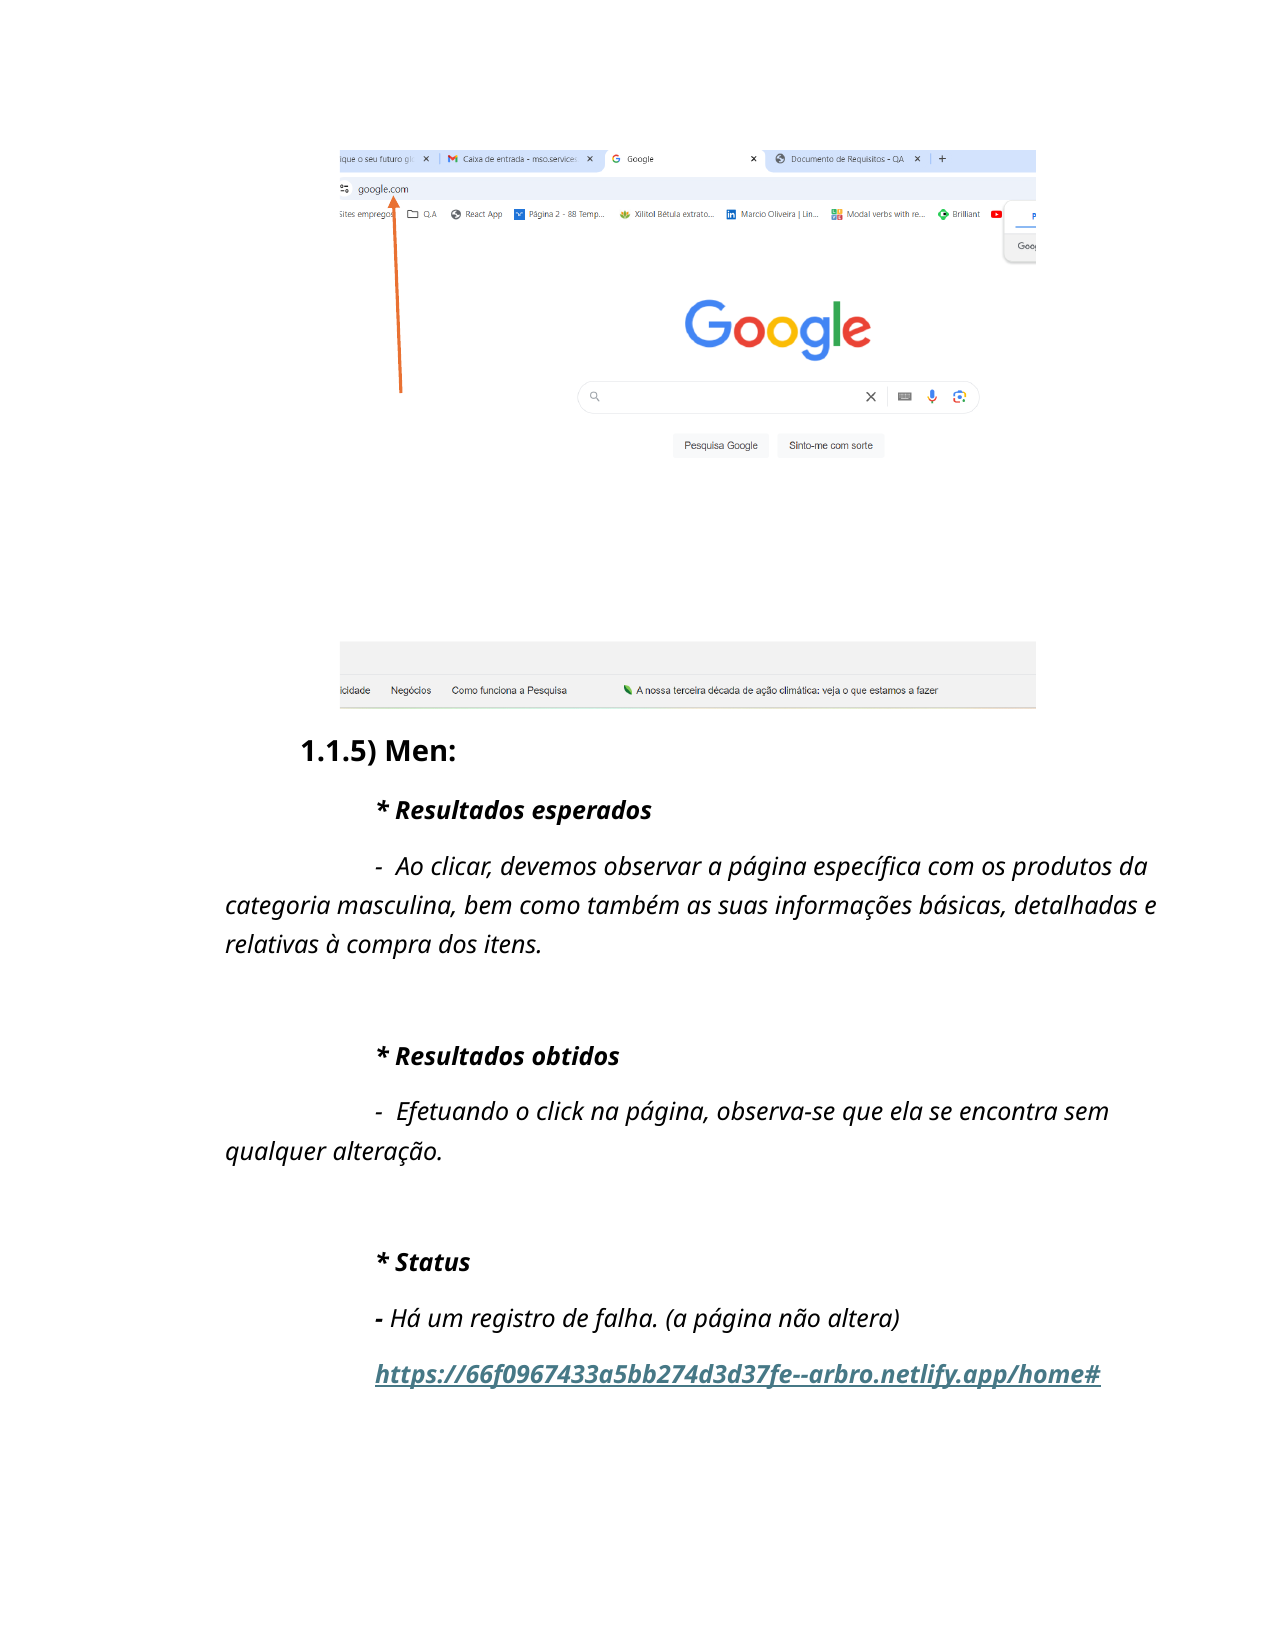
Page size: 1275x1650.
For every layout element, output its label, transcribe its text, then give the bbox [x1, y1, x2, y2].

text - Há um registro de falha. (a página não altera) [225, 1301, 1167, 1335]
picture [339, 150, 1036, 709]
text * Resultados esperados [225, 792, 1167, 826]
text - Efetuando o click na página, observa-se que ela se encontra sem qualquer alteração. [225, 1094, 1167, 1167]
text https://66f0967433a5bb274d3d37fe--arbro.netlify.app/home# [225, 1356, 1167, 1391]
text * Resultados obtidos [225, 1038, 1167, 1072]
text 1.1.5) Men: [225, 730, 1167, 770]
text - Ao clicar, devemos observar a página específica com os produtos da categoria masculina, bem como também as suas informações básicas, detalhadas e relativas à compra dos itens. [225, 848, 1167, 961]
text * Status [225, 1245, 1167, 1279]
